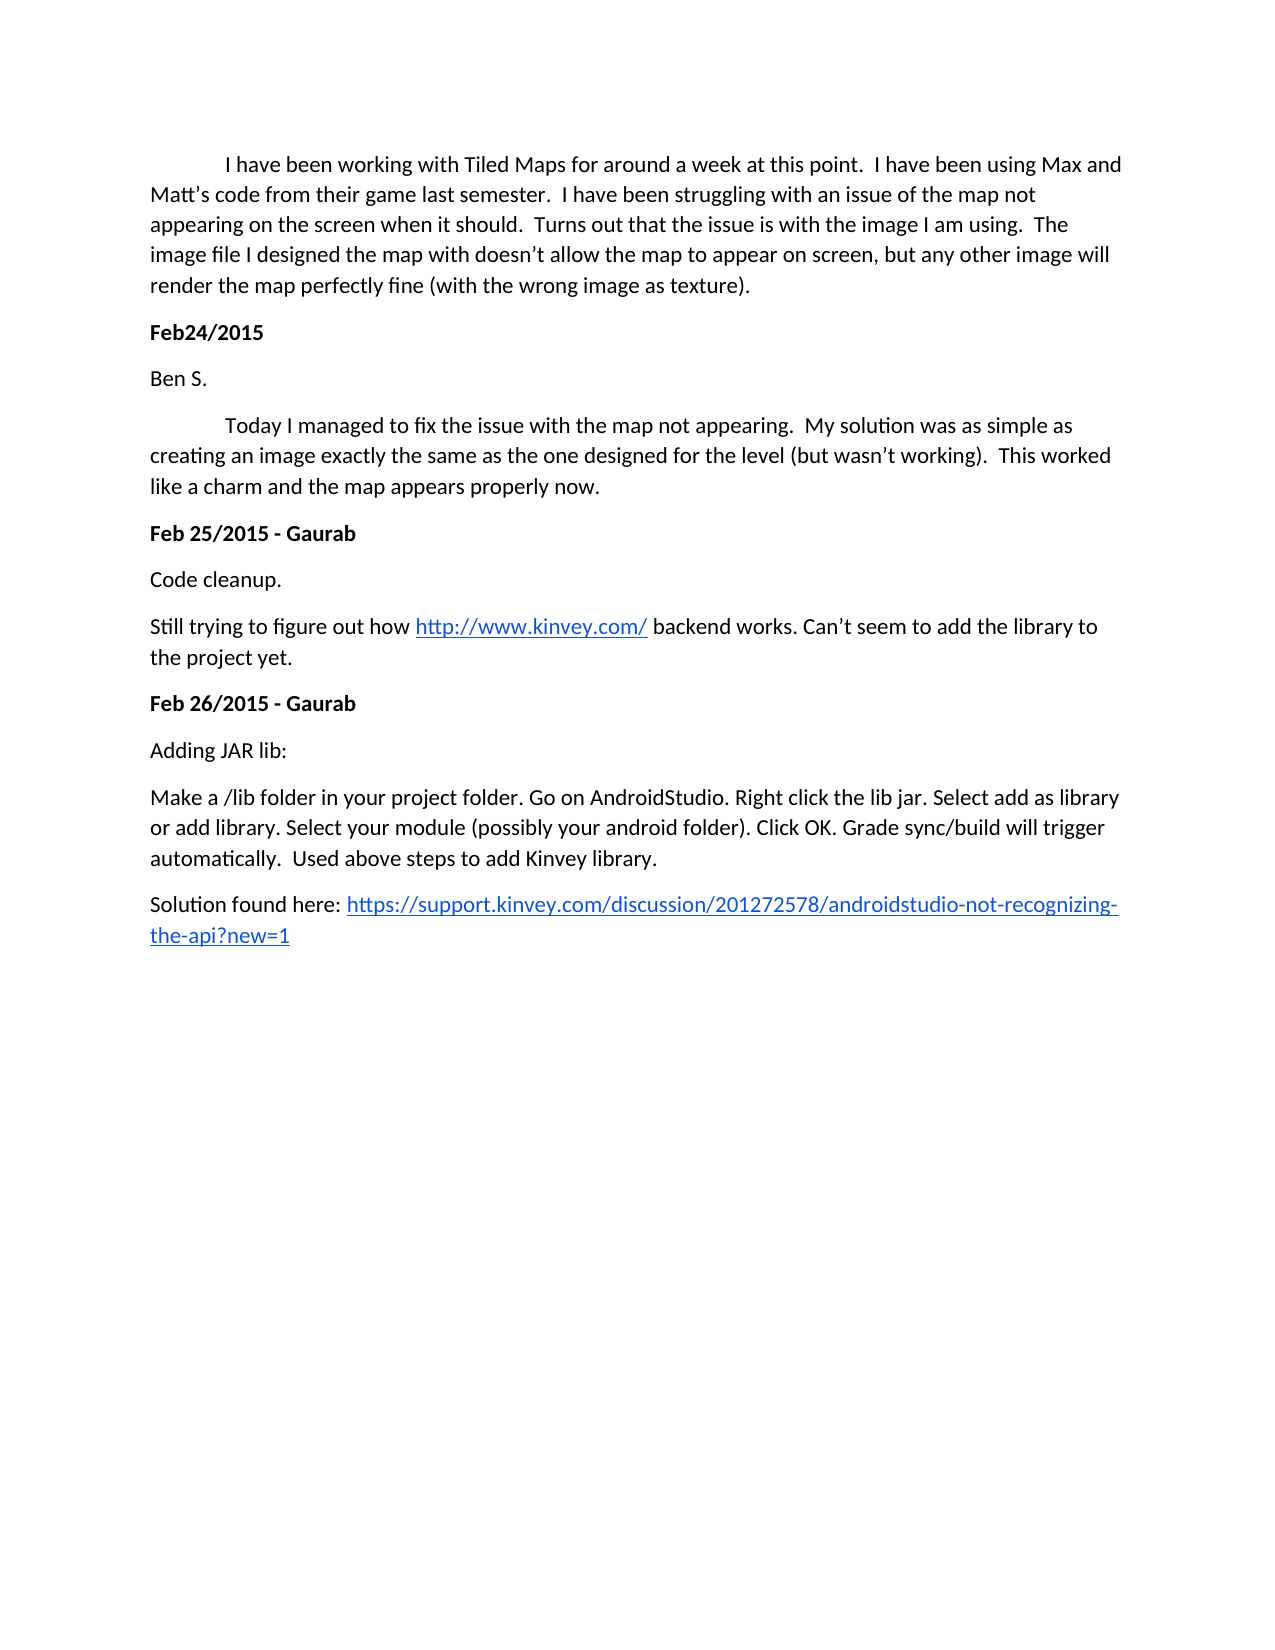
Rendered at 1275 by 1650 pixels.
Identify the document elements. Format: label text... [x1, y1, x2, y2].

text Feb24/2015 [150, 318, 1125, 346]
text Adding JAR lib: [150, 736, 1125, 764]
text Ben S. [150, 364, 1125, 393]
text Make a /lib folder in your project folder. Go on AndroidStudio. Right click the lib jar. Select add as library or add library. Select your module (possibly your android folder). Click OK. Grade sync/build will trigger automatically. Used above steps to add Kinvey library. [150, 783, 1125, 872]
text I have been working with Tiled Maps for around a week at this point. I have been using Max and Matt’s code from their game last semester. I have been struggling with an issue of the map not appearing on the screen when it should. Turns out that the issue is with the image I am using. The image file I designed the map with doesn’t allow the map to appear on screen, but any other image will render the map perfectly fine (with the wrong image as texture). [150, 150, 1125, 299]
text Feb 26/2015 - Gaurab [150, 689, 1125, 718]
text Code cleanup. [150, 566, 1125, 594]
text Still trying to figure out how http://www.kinvey.com/ backend works. Can’t seem to add the library to the project yet. [150, 612, 1125, 671]
text Solution found here: https://support.kinvey.com/discussion/201272578/androidstudio-not-recognizing-the-api?new=1 [150, 891, 1125, 949]
text Today I managed to fix the issue with the map not appearing. My solution was as simple as creating an image exactly the same as the one designed for the level (but wasn’t working). This worked like a charm and the map appears properly now. [150, 411, 1125, 500]
text Feb 25/2015 - Gaurab [150, 519, 1125, 547]
